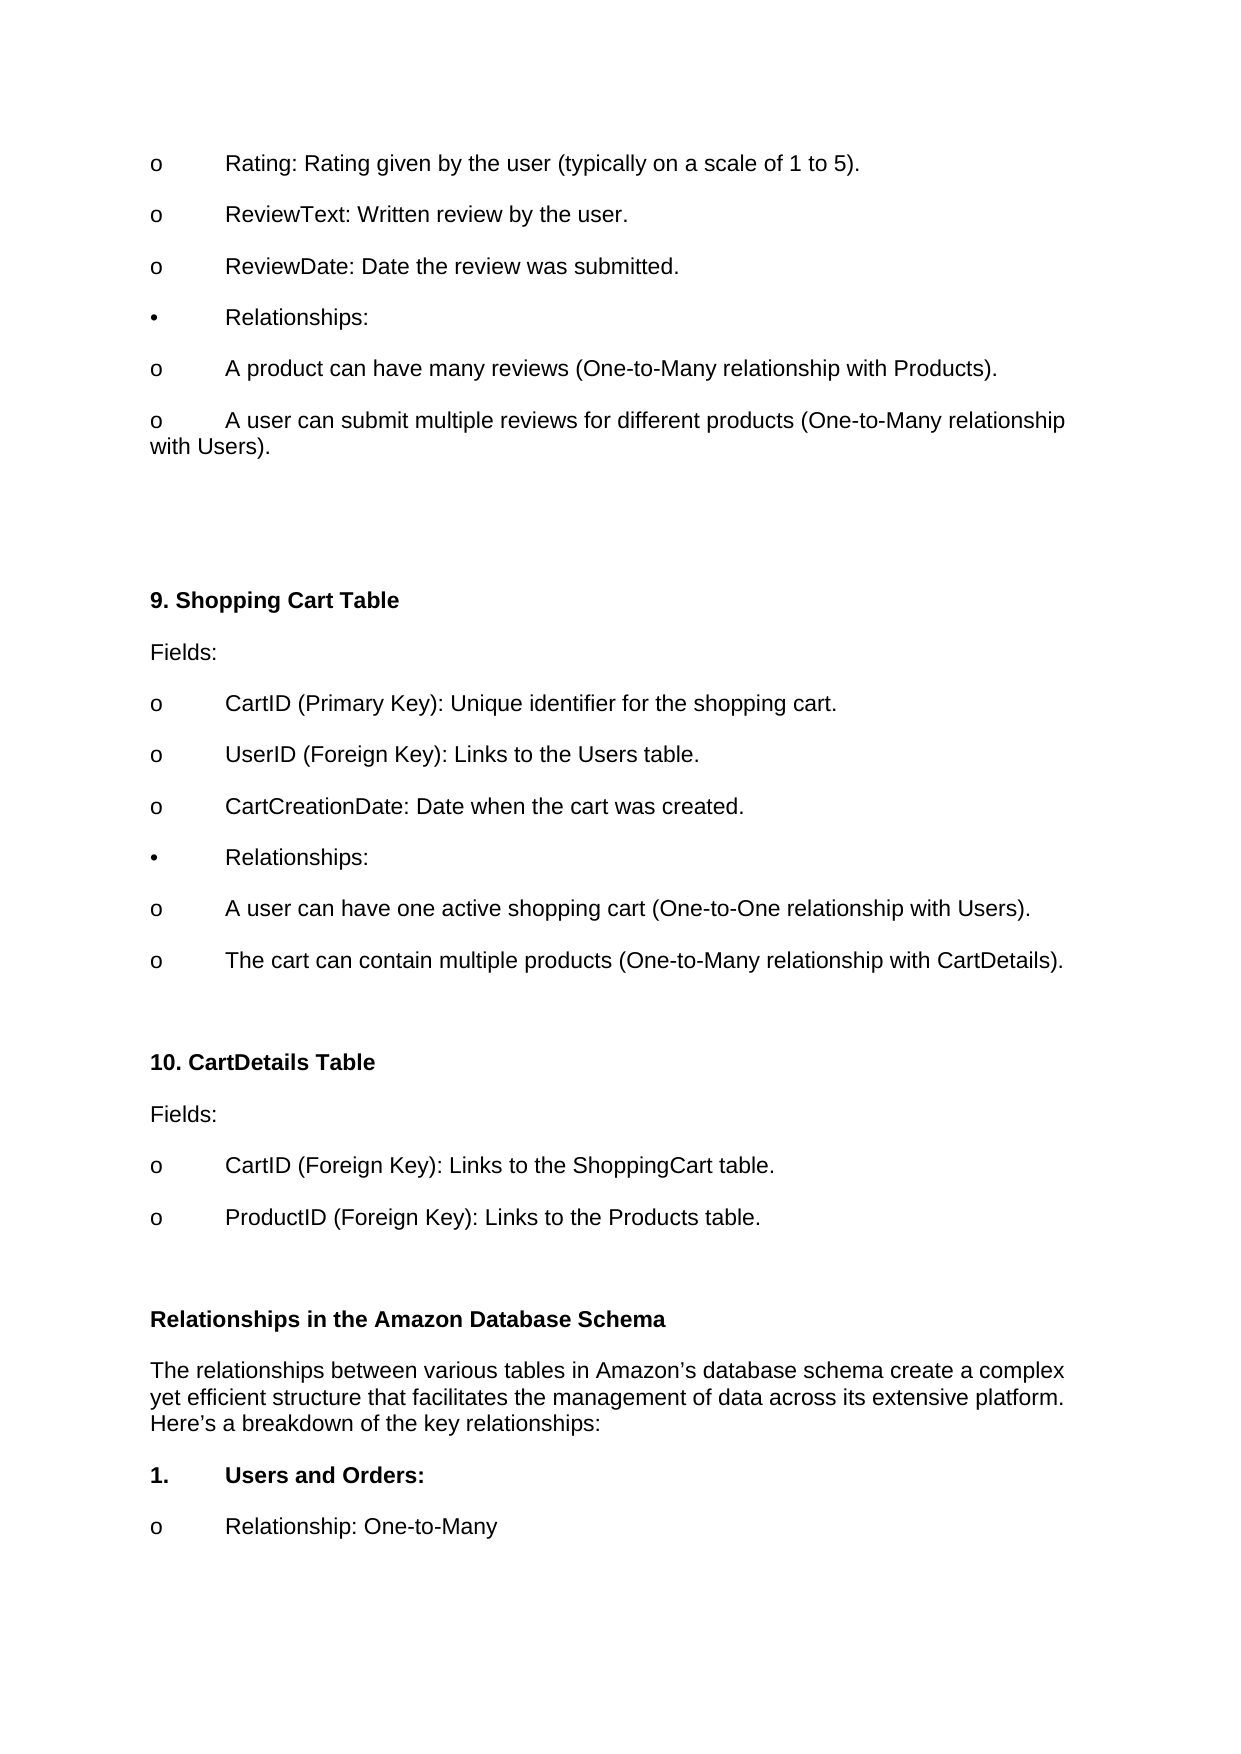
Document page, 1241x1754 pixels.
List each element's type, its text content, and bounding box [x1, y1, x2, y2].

text o A user can submit multiple reviews for different products (One-to-Many relationship with Users). [150, 407, 1090, 459]
text • Relationships: [150, 304, 1090, 330]
text o ProductID (Foreign Key): Links to the Products table. [150, 1203, 1090, 1230]
text o CartID (Foreign Key): Links to the ShoppingCart table. [150, 1152, 1090, 1178]
text o A product can have many reviews (One-to-Many relationship with Products). [150, 355, 1090, 382]
text 9. Shopping Cart Table [150, 587, 1090, 613]
text The relationships between various tables in Amazon’s database schema create a complex yet efficient structure that facilitates the management of data across its extensive platform. Here’s a breakdown of the key relationships: [150, 1357, 1090, 1437]
text Relationships in the Amazon Database Schema [150, 1306, 1090, 1332]
text o UserID (Foreign Key): Links to the Users table. [150, 741, 1090, 768]
text o Rating: Rating given by the user (typically on a scale of 1 to 5). [150, 150, 1090, 176]
text o The cart can contain multiple products (One-to-Many relationship with CartDetails). [150, 947, 1090, 973]
text 1. Users and Orders: [150, 1462, 1090, 1488]
text 10. CartDetails Table [150, 1049, 1090, 1076]
text o CartCreationDate: Date when the cart was created. [150, 793, 1090, 819]
text o A user can have one active shopping cart (One-to-One relationship with Users). [150, 895, 1090, 922]
text Fields: [150, 1101, 1090, 1127]
text • Relationships: [150, 844, 1090, 870]
text o ReviewDate: Date the review was submitted. [150, 253, 1090, 279]
text o Relationship: One-to-Many [150, 1513, 1090, 1539]
text o ReviewText: Written review by the user. [150, 201, 1090, 228]
text Fields: [150, 638, 1090, 665]
text o CartID (Primary Key): Unique identifier for the shopping cart. [150, 690, 1090, 716]
